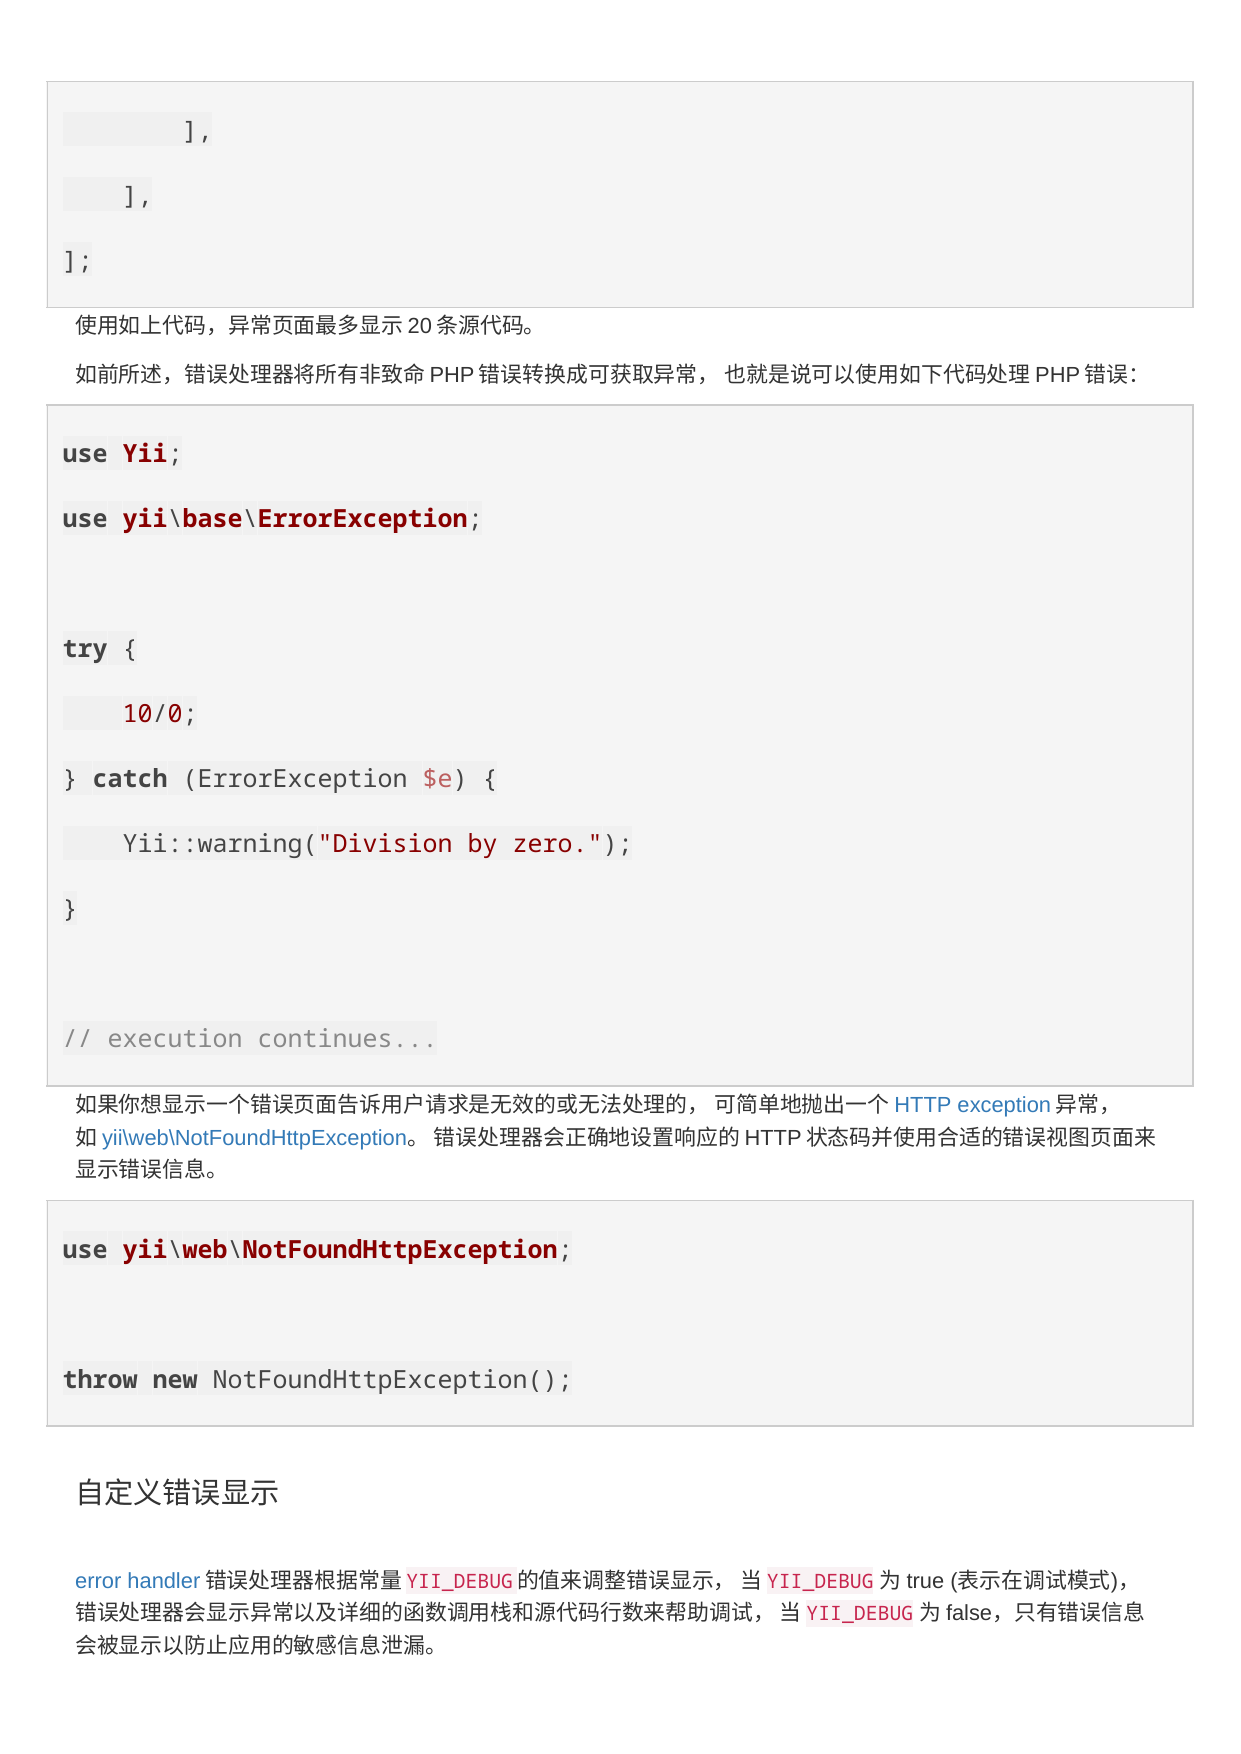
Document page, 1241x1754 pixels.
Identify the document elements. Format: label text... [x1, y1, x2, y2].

text } [48, 859, 1192, 924]
text throw new NotFoundHttpException(); [48, 1330, 1192, 1425]
subtitle 自定义错误显示 [75, 1458, 1165, 1523]
text error handler错误处理器根据常量YII_DEBUG的值来调整错误显示， 当YII_DEBUG 为 true (表示在调试模式)， 错误处理器会显示异常以及详细的函数调用栈和源代码行数来帮助调试， 当YII_DEBUG 为 false，只有错误信息会被显示以防止应用的敏感信息泄漏。 [75, 1562, 1165, 1660]
text 使用如上代码，异常页面最多显示20条源代码。 [75, 308, 1165, 341]
text use yii\web\NotFoundHttpException; [48, 1201, 1192, 1265]
text 如前所述，错误处理器将所有非致命PHP错误转换成可获取异常， 也就是说可以使用如下代码处理PHP错误： [75, 356, 1165, 389]
text try { [48, 599, 1192, 664]
text ]; [48, 211, 1192, 307]
text ], [48, 82, 1192, 146]
text use Yii; [48, 406, 1192, 469]
text Yii::warning("Division by zero."); [48, 794, 1192, 859]
text ], [48, 146, 1192, 211]
text } catch (ErrorException $e) { [48, 729, 1192, 794]
text 如果你想显示一个错误页面告诉用户请求是无效的或无法处理的， 可简单地抛出一个 HTTP exception异常， 如 yii\web\NotFoundHttpException。 错误处理器会正确地设置响应的HTTP状态码并使用合适的错误视图页面来显示错误信息。 [75, 1087, 1165, 1184]
text // execution continues... [48, 989, 1192, 1085]
text 10/0; [48, 664, 1192, 729]
text use yii\base\ErrorException; [48, 469, 1192, 534]
